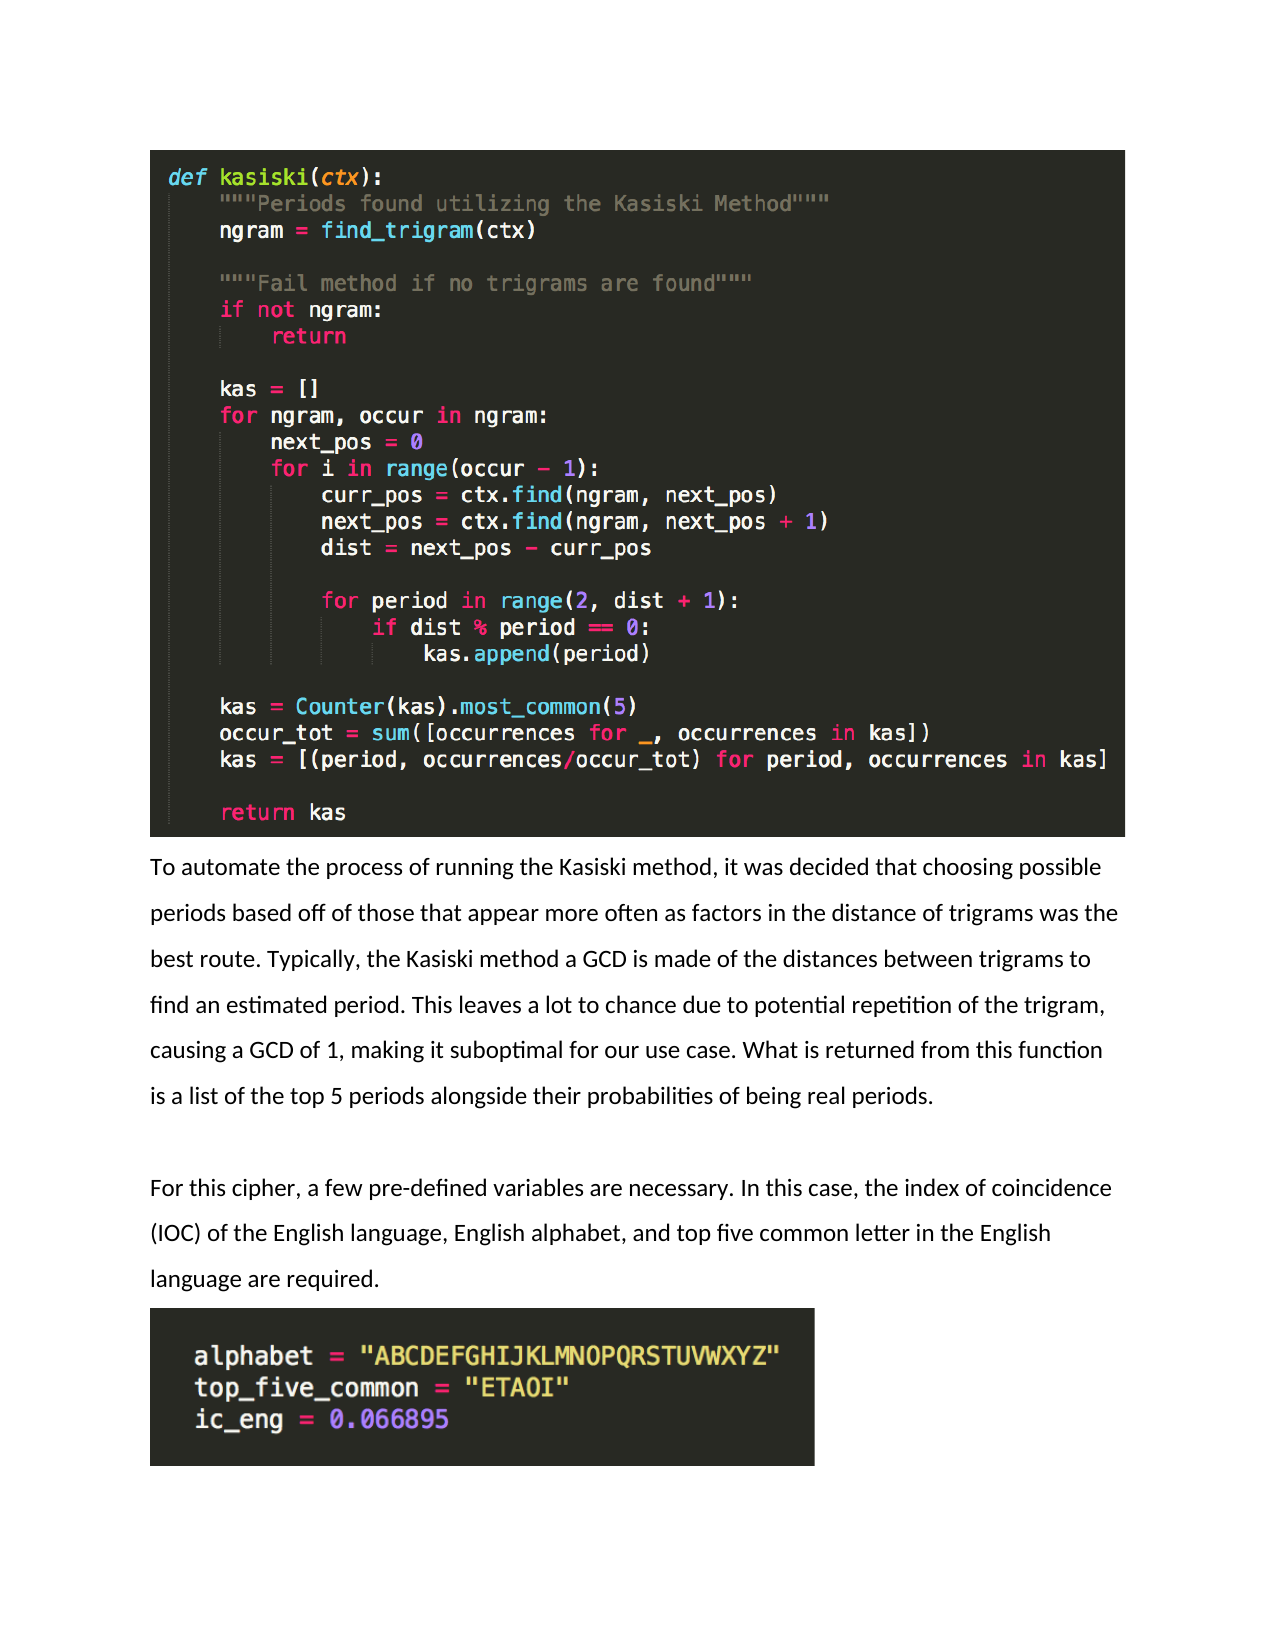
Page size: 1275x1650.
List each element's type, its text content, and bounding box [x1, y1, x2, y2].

text To automate the process of running the Kasiski method, it was decided that choosing possible periods based off of those that appear more often as factors in the distance of trigrams was the best route. Typically, the Kasiski method a GCD is made of the distances between trigrams to find an estimated period. This leaves a lot to chance due to potential repetition of the trigram, causing a GCD of 1, making it suboptimal for our use case. What is returned from this function is a list of the top 5 periods alongside their probabilities of being real periods. [150, 852, 1125, 1111]
picture [150, 150, 1125, 837]
picture [150, 1308, 815, 1466]
text For this cipher, a few pre-defined variables are necessary. In this case, the index of coincidence (IOC) of the English language, English alphabet, and top five common letter in the English language are required. [150, 1172, 1125, 1294]
